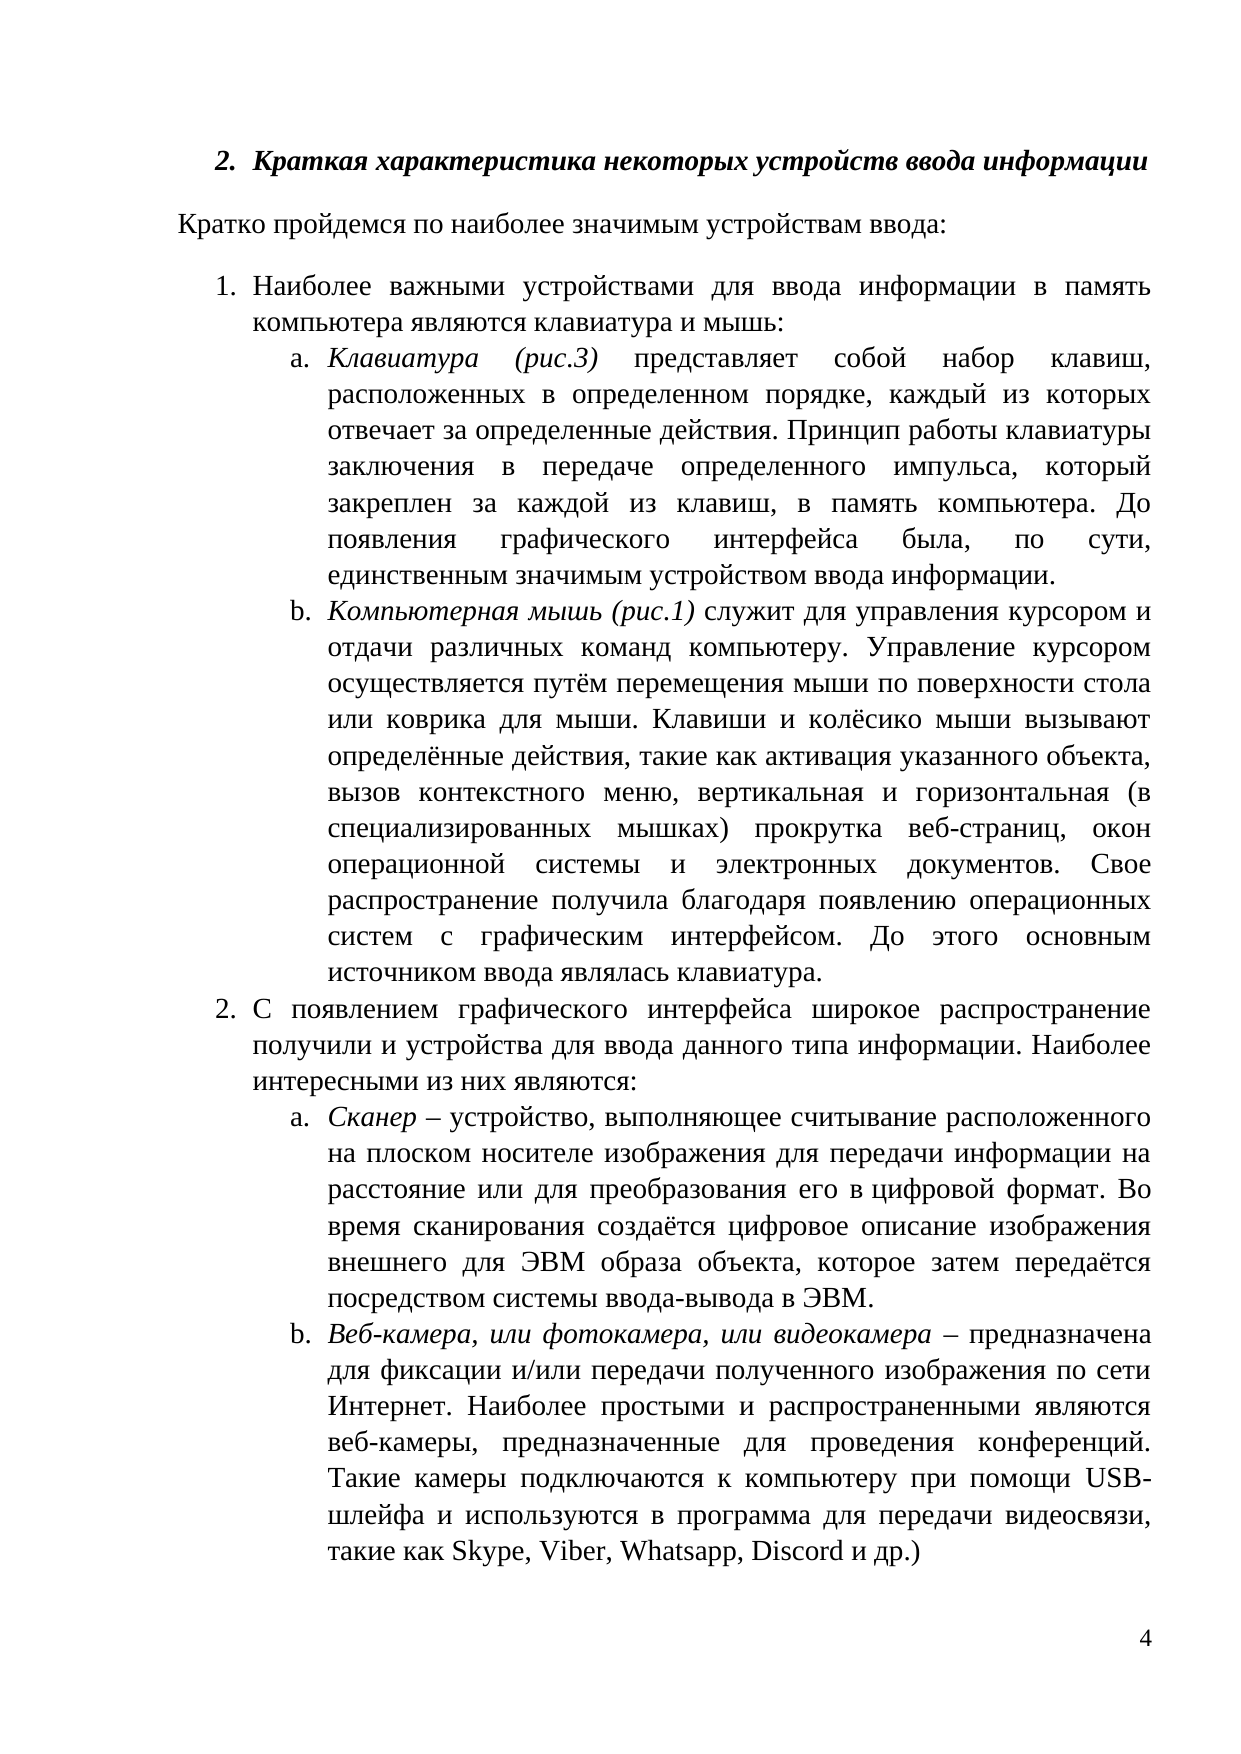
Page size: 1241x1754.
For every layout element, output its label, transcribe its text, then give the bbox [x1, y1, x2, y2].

list Сканер – устройство, выполняющее считывание расположенного на плоском носителе изображения для передачи информации на расстояние или для преобразования его в цифровой формат. Во время сканирования создаётся цифровое описание изображения внешнего для ЭВМ образа объекта, которое затем передаётся посредством системы ввода-вывода в ЭВМ. [290, 1099, 1152, 1313]
list Компьютерная мышь (рис.1) служит для управления курсором и отдачи различных команд компьютеру. Управление курсором осуществляется путём перемещения мыши по поверхности стола или коврика для мыши. Клавиши и колёсико мыши вызывают определённые действия, такие как активация указанного объекта, вызов контекстного меню, вертикальная и горизонтальная (в специализированных мышках) прокрутка веб-страниц, окон операционной системы и электронных документов. Свое распространение получила благодаря появлению операционных систем с графическим интерфейсом. До этого основным источником ввода являлась клавиатура. [290, 593, 1152, 988]
list Клавиатура (рис.3) представляет собой набор клавиш, расположенных в определенном порядке, каждый из которых отвечает за определенные действия. Принцип работы клавиатуры заключения в передаче определенного импульса, который закреплен за каждой из клавиш, в память компьютера. До появления графического интерфейса была, по сути, единственным значимым устройством ввода информации. [290, 340, 1152, 591]
list Наиболее важными устройствами для ввода информации в память компьютера являются клавиатура и мышь: [215, 268, 1152, 337]
list С появлением графического интерфейса широкое распространение получили и устройства для ввода данного типа информации. Наиболее интересными из них являются: [215, 991, 1152, 1097]
subtitle Краткая характеристика некоторых устройств ввода информации [215, 143, 1152, 177]
text Кратко пройдемся по наиболее значимым устройствам ввода: [177, 207, 1152, 240]
list Веб-камера, или фотокамера, или видеокамера – предназначена для фиксации и/или передачи полученного изображения по сети Интернет. Наиболее простыми и распространенными являются веб-камеры, предназначенные для проведения конференций. Такие камеры подключаются к компьютеру при помощи USB-шлейфа и используются в программа для передачи видеосвязи, такие как Skype, Viber, Whatsapp, Discord и др.) [290, 1316, 1152, 1566]
